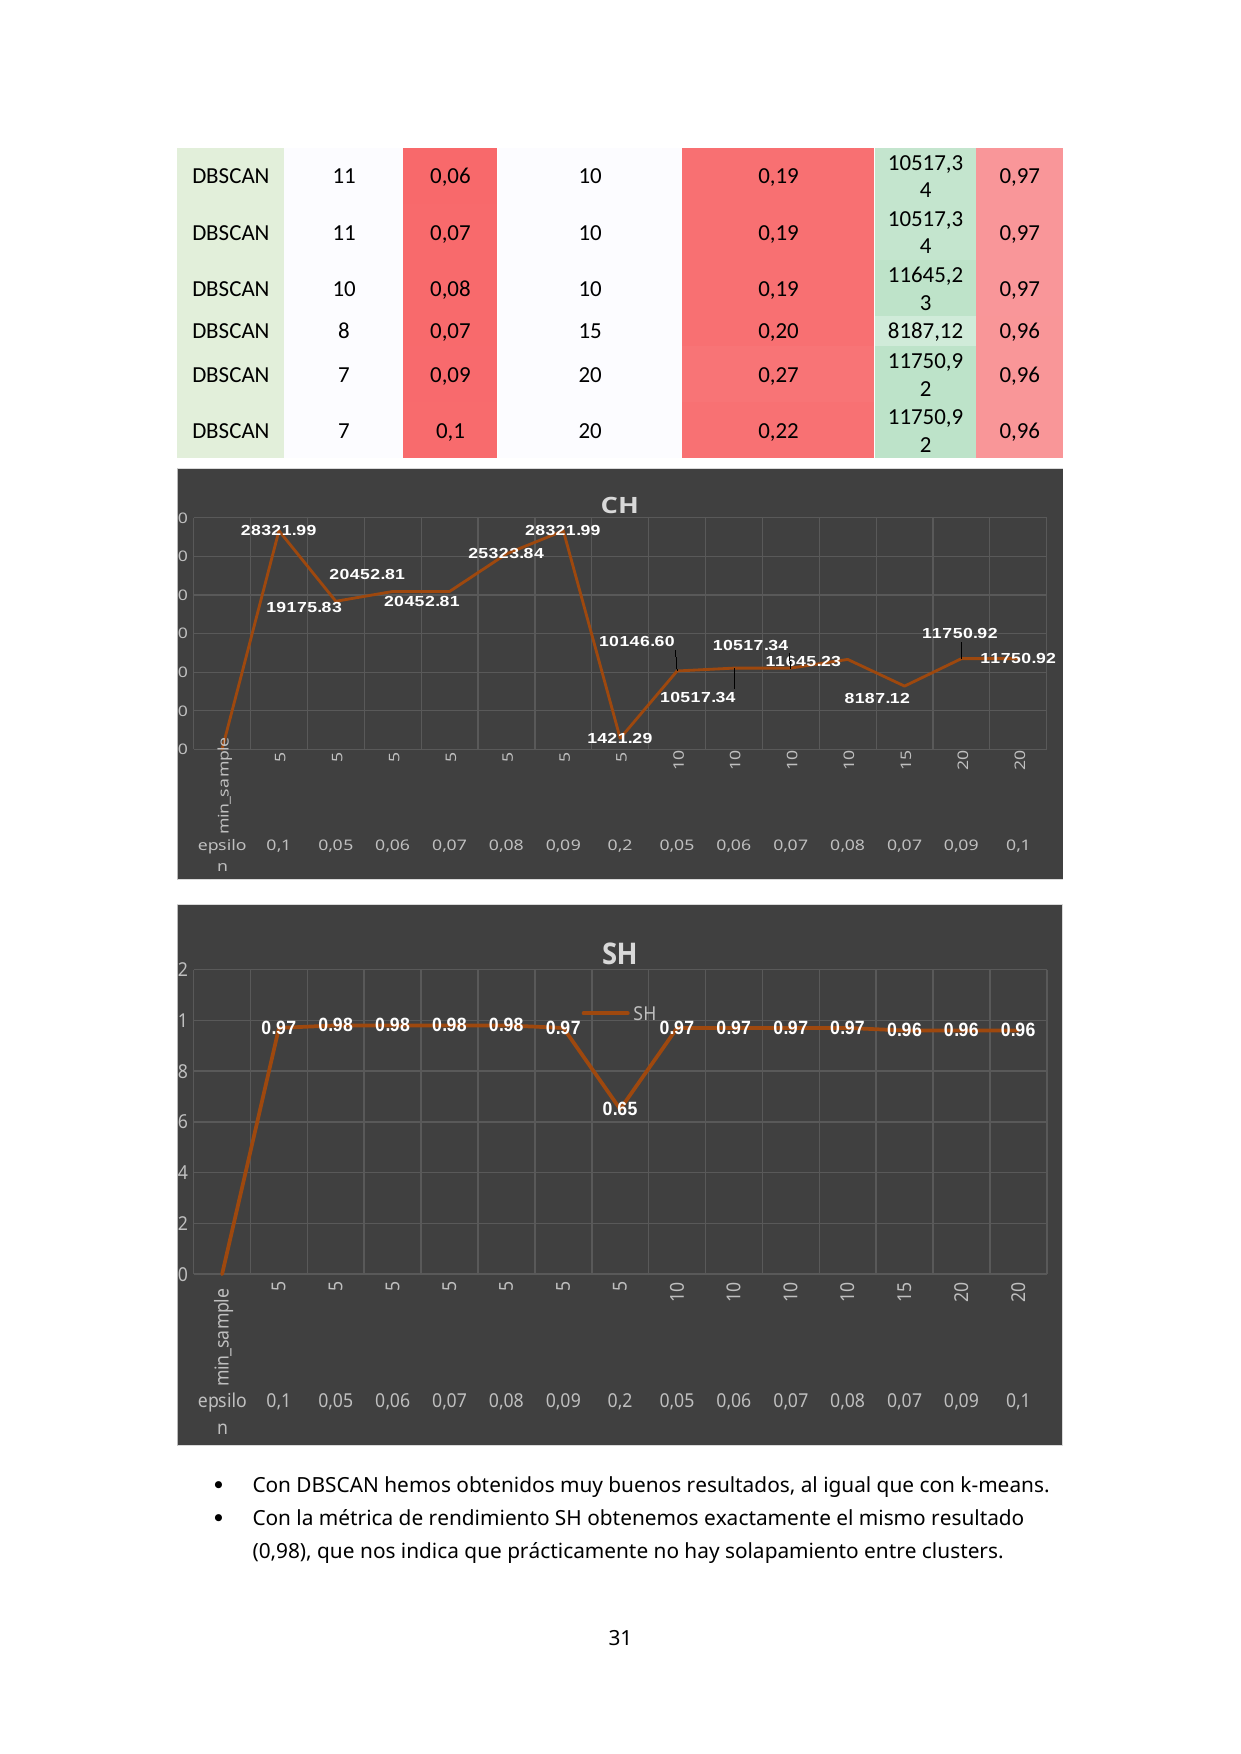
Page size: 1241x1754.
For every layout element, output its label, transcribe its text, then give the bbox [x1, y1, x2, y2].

table_cell 11750,92 [875, 346, 976, 402]
table_cell 10517,34 [875, 148, 976, 204]
table_cell 11 [284, 204, 403, 260]
table_cell DBSCAN [177, 260, 284, 316]
table_cell DBSCAN [177, 148, 284, 204]
table_cell 0,08 [403, 260, 497, 316]
table_cell 0,06 [403, 148, 497, 204]
table_cell 0,19 [682, 148, 874, 204]
table_cell 0,07 [403, 204, 497, 260]
table_cell 8 [284, 316, 403, 346]
table_cell 7 [284, 402, 403, 458]
table_cell 0,96 [976, 402, 1063, 458]
table_cell 10 [498, 260, 682, 316]
table_cell 0,09 [403, 346, 497, 402]
table_cell 10 [284, 260, 403, 316]
table_cell 10 [498, 204, 682, 260]
table_cell 0,96 [976, 346, 1063, 402]
table_cell 20 [498, 402, 682, 458]
list Con la métrica de rendimiento SH obtenemos exactamente el mismo resultado (0,98), que nos indica que prácticamente no hay solapamiento entre clusters. [215, 1503, 1063, 1564]
table_cell 11750,92 [875, 402, 976, 458]
table_cell DBSCAN [177, 346, 284, 402]
table_cell 0,97 [976, 204, 1063, 260]
table_cell 0,96 [976, 316, 1063, 346]
table_cell 0,97 [976, 148, 1063, 204]
list Con DBSCAN hemos obtenidos muy buenos resultados, al igual que con k-means. [215, 1471, 1063, 1499]
table_cell 7 [284, 346, 403, 402]
table_cell DBSCAN [177, 316, 284, 346]
table_cell 0,19 [682, 204, 874, 260]
table_cell 11 [284, 148, 403, 204]
table_cell 10517,34 [875, 204, 976, 260]
table_cell 11645,23 [875, 260, 976, 316]
table_cell 0,97 [976, 260, 1063, 316]
table_cell 15 [498, 316, 682, 346]
table_cell 8187,12 [875, 316, 976, 346]
table_cell DBSCAN [177, 204, 284, 260]
table_cell 0,07 [403, 316, 497, 346]
table_cell 10 [498, 148, 682, 204]
table_cell 0,22 [682, 402, 874, 458]
table_cell 0,20 [682, 316, 874, 346]
table_cell 0,1 [403, 402, 497, 458]
table_cell 0,27 [682, 346, 874, 402]
table_cell 20 [498, 346, 682, 402]
table_cell DBSCAN [177, 402, 284, 458]
table_cell 0,19 [682, 260, 874, 316]
